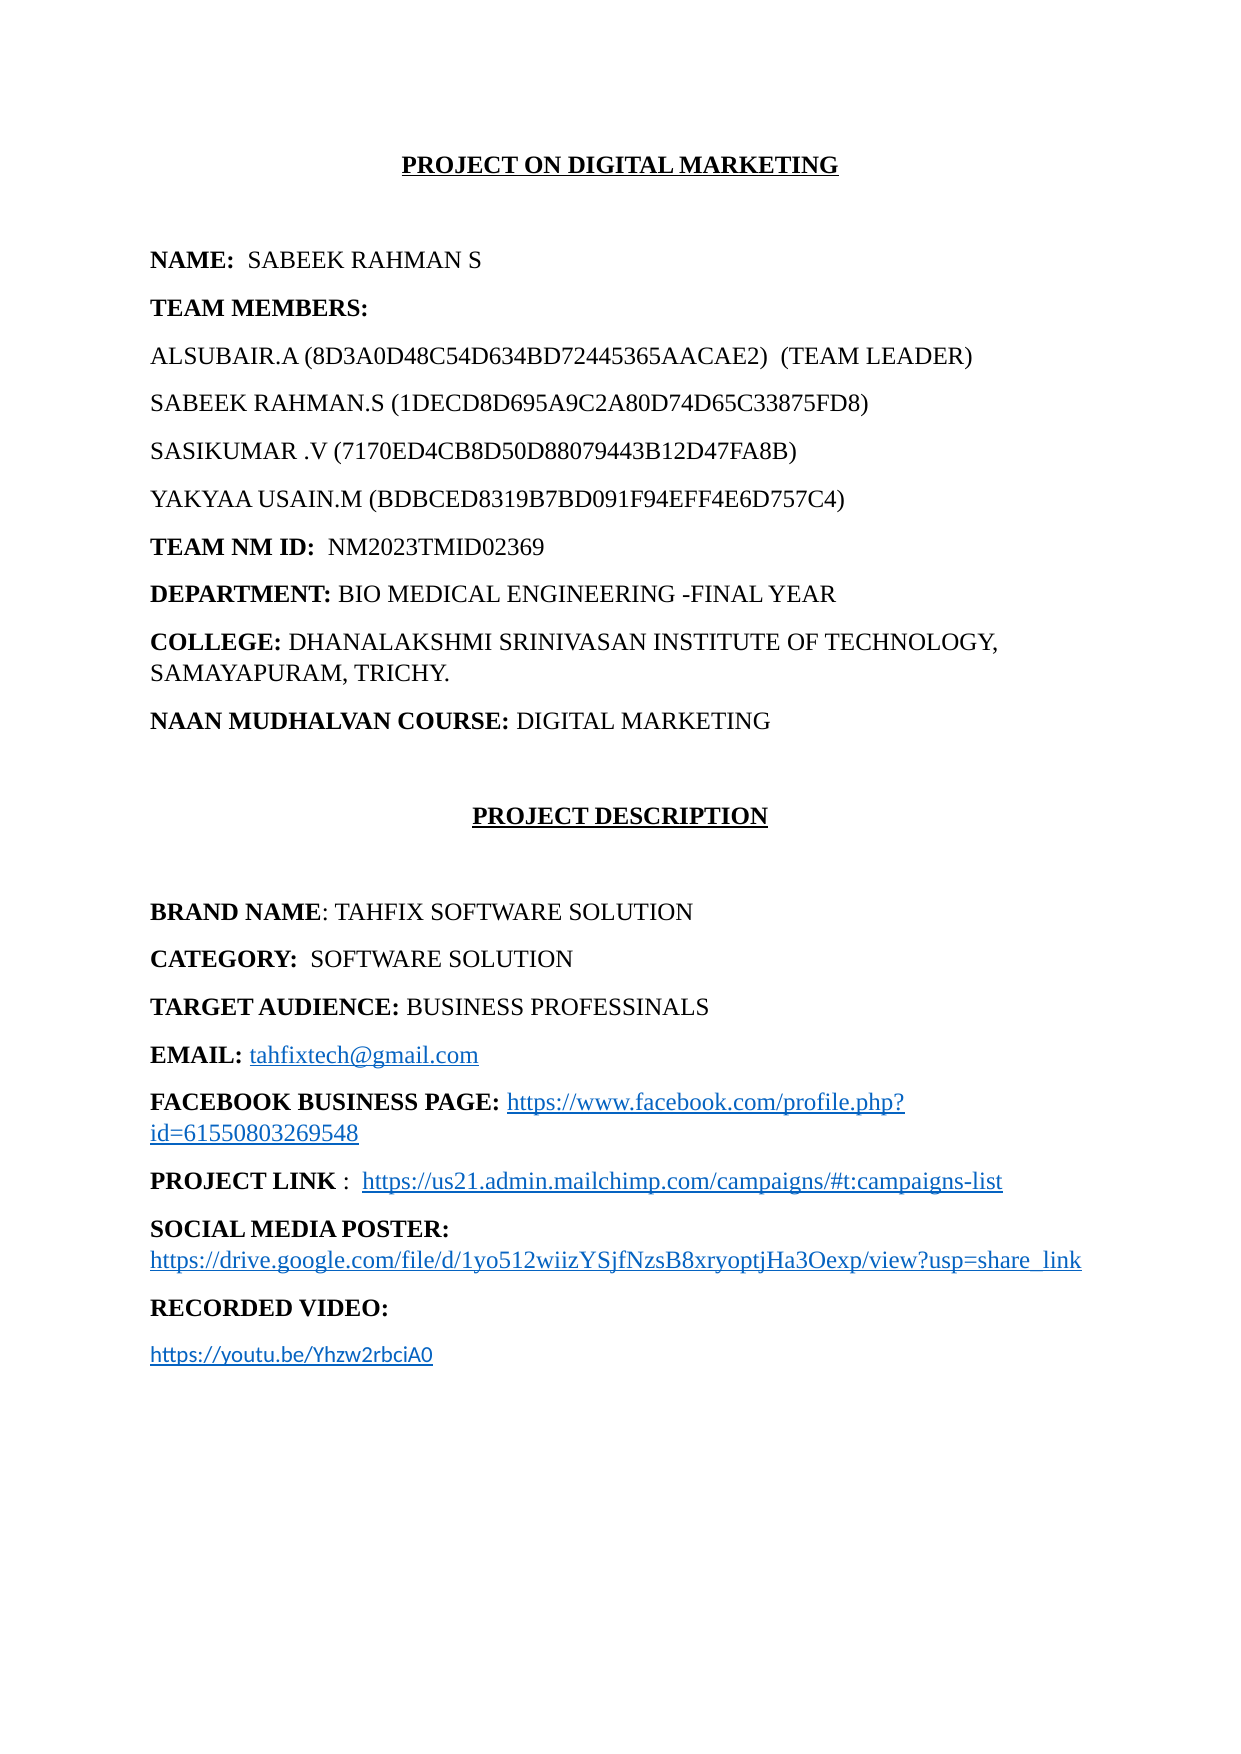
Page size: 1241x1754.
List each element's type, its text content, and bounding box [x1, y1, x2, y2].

text SASIKUMAR .V (7170ED4CB8D50D88079443B12D47FA8B) [150, 436, 1090, 465]
text SABEEK RAHMAN.S (1DECD8D695A9C2A80D74D65C33875FD8) [150, 388, 1090, 417]
text COLLEGE: DHANALAKSHMI SRINIVASAN INSTITUTE OF TECHNOLOGY, SAMAYAPURAM, TRICHY. [150, 627, 1090, 687]
text YAKYAA USAIN.M (BDBCED8319B7BD091F94EFF4E6D757C4) [150, 484, 1090, 513]
text ALSUBAIR.A (8D3A0D48C54D634BD72445365AACAE2) (TEAM LEADER) [150, 341, 1090, 369]
text PROJECT ON DIGITAL MARKETING [150, 150, 1090, 179]
text TEAM MEMBERS: [150, 293, 1090, 322]
text PROJECT DESCRIPTION [150, 801, 1090, 830]
text https://youtu.be/Yhzw2rbciA0 [150, 1340, 1090, 1368]
text DEPARTMENT: BIO MEDICAL ENGINEERING -FINAL YEAR [150, 579, 1090, 608]
text SOCIAL MEDIA POSTER: https://drive.google.com/file/d/1yo512wiizYSjfNzsB8xryoptjHa3Oexp/view?usp=share_link [150, 1214, 1090, 1274]
text EMAIL: tahfixtech@gmail.com [150, 1040, 1090, 1068]
text TEAM NM ID: NM2023TMID02369 [150, 532, 1090, 560]
text NAME: SABEEK RAHMAN S [150, 245, 1090, 274]
text RECORDED VIDEO: [150, 1293, 1090, 1321]
text BRAND NAME: TAHFIX SOFTWARE SOLUTION [150, 897, 1090, 925]
text FACEBOOK BUSINESS PAGE: https://www.facebook.com/profile.php?id=61550803269548 [150, 1087, 1090, 1147]
text TARGET AUDIENCE: BUSINESS PROFESSINALS [150, 992, 1090, 1021]
text PROJECT LINK : https://us21.admin.mailchimp.com/campaigns/#t:campaigns-list [150, 1166, 1090, 1195]
text NAAN MUDHALVAN COURSE: DIGITAL MARKETING [150, 706, 1090, 734]
text CATEGORY: SOFTWARE SOLUTION [150, 944, 1090, 973]
